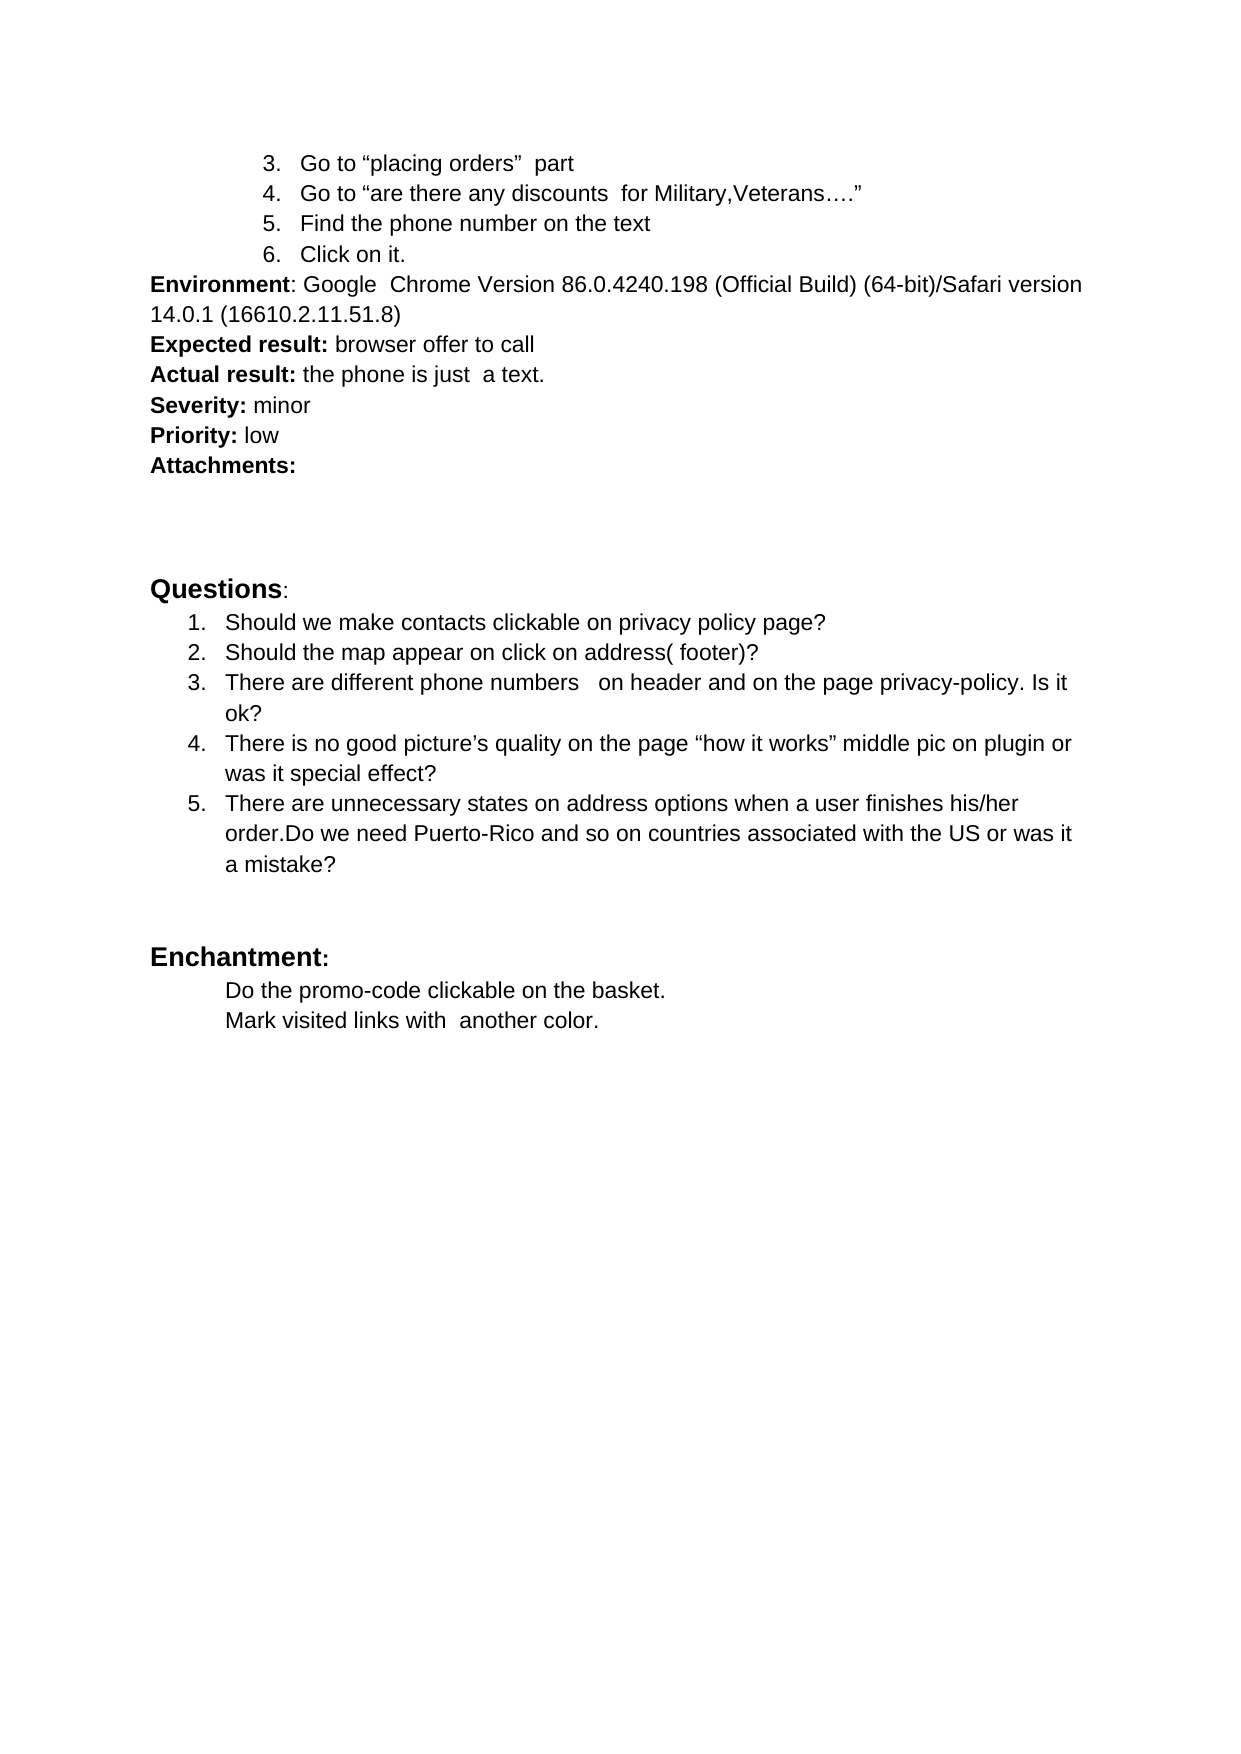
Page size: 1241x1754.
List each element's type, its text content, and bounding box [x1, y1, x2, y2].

text Environment: Google Chrome Version 86.0.4240.198 (Official Build) (64-bit)/Safari version 14.0.1 (16610.2.11.51.8) [150, 271, 1090, 327]
text Expected result: browser offer to call [150, 331, 1090, 358]
text Severity: minor [150, 392, 1090, 418]
text Mark visited links with another color. [225, 1007, 1090, 1034]
list There are different phone numbers on header and on the page privacy-policy. Is it ok? [187, 669, 1090, 726]
text Enchantment: [150, 941, 1090, 972]
text Do the promo-code clickable on the basket. [225, 977, 1090, 1003]
text Actual result: the phone is just a text. [150, 361, 1090, 388]
text Priority: low [150, 422, 1090, 448]
list Find the phone number on the text [262, 210, 1090, 237]
list Should the map appear on click on address( footer)? [187, 639, 1090, 665]
text Questions: [150, 573, 1090, 604]
list Go to “placing orders” part [262, 150, 1090, 176]
list Go to “are there any discounts for Military,Veterans….” [262, 180, 1090, 207]
list Should we make contacts clickable on privacy policy page? [187, 609, 1090, 635]
list There are unnecessary states on address options when a user finishes his/her order.Do we need Puerto-Rico and so on countries associated with the US or was it a mistake? [187, 790, 1090, 877]
text Attachments: [150, 452, 1090, 478]
list There is no good picture’s quality on the page “how it works” middle pic on plugin or was it special effect? [187, 730, 1090, 786]
list Click on it. [262, 241, 1090, 267]
